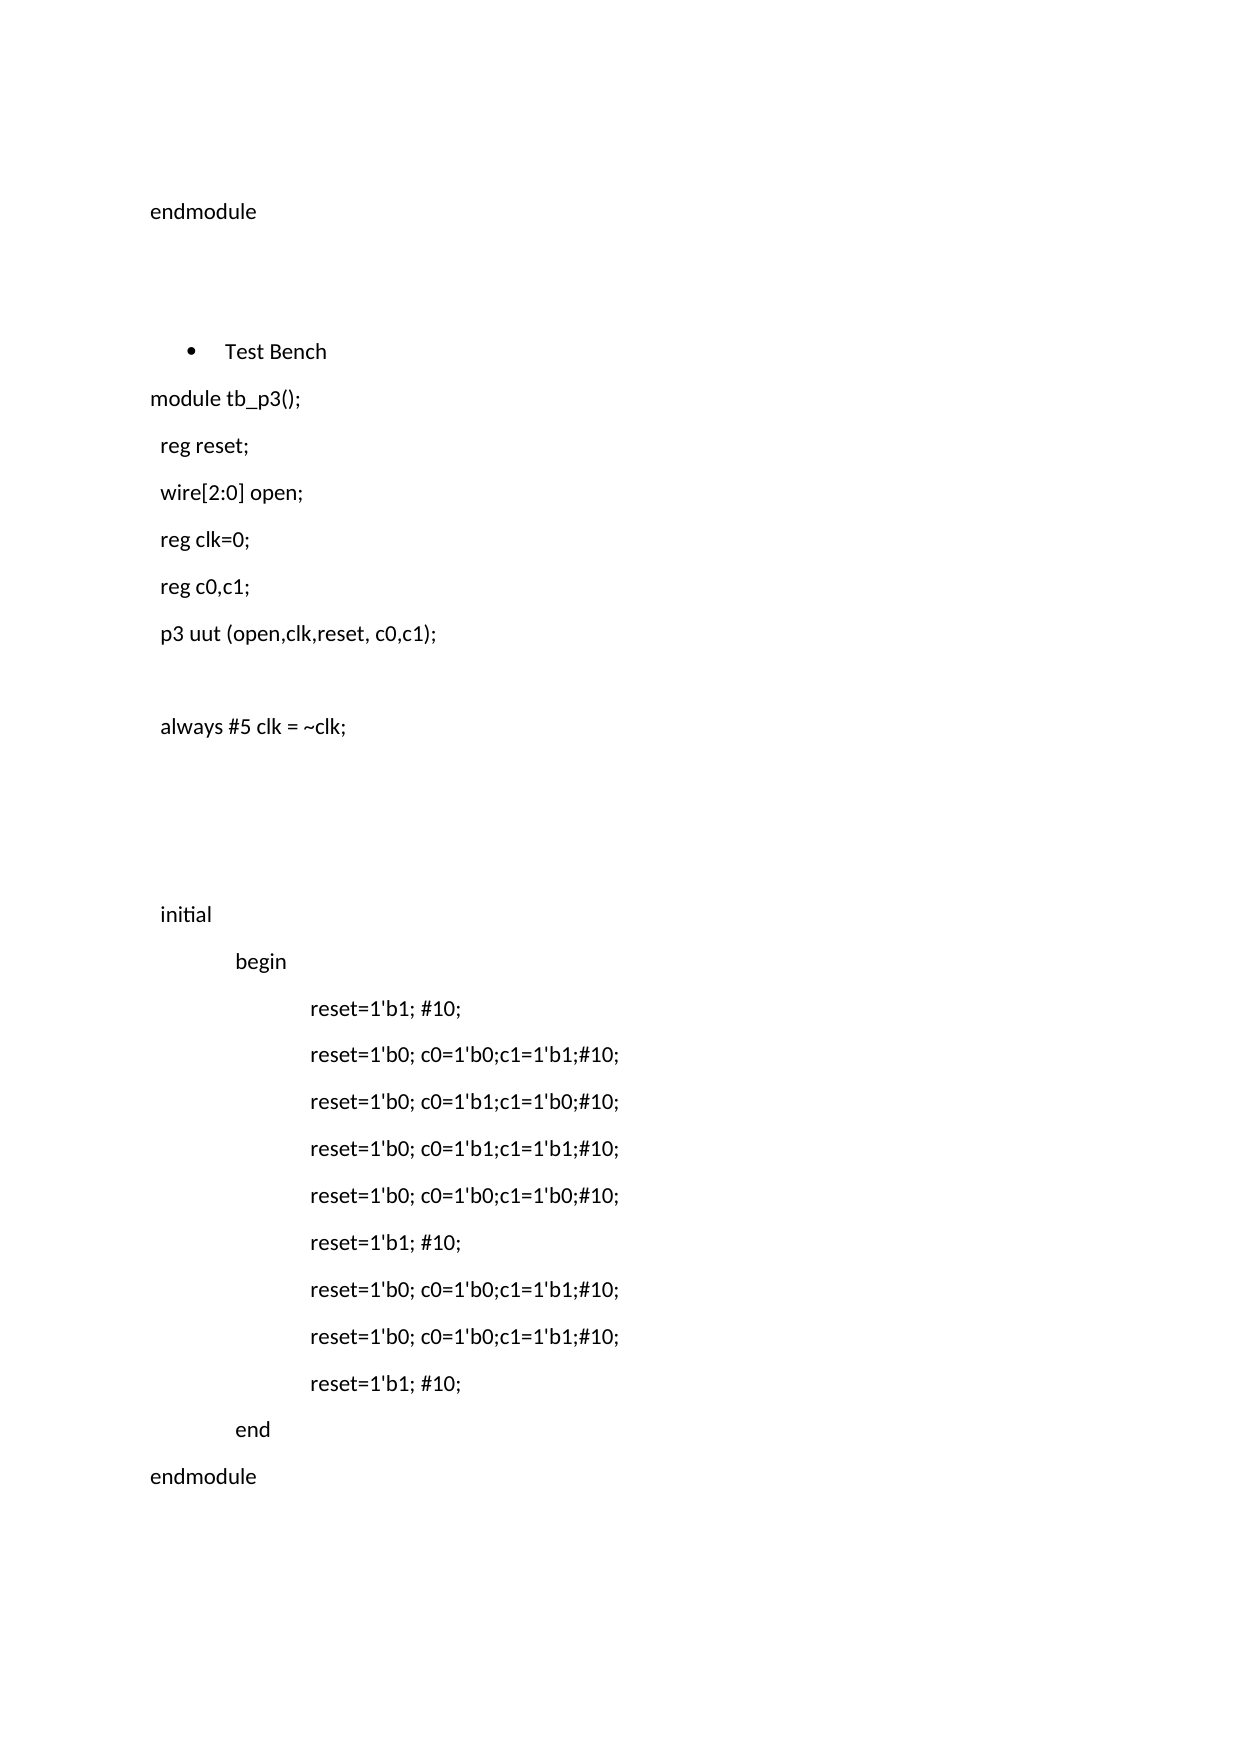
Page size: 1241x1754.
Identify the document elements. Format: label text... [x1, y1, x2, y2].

text reset=1'b0; c0=1'b1;c1=1'b1;#10; [150, 1134, 1090, 1162]
text reset=1'b0; c0=1'b1;c1=1'b0;#10; [150, 1087, 1090, 1116]
text reset=1'b1; #10; [150, 1228, 1090, 1256]
text initial [150, 900, 1090, 928]
text begin [150, 947, 1090, 975]
list Test Bench [187, 337, 1090, 366]
text reset=1'b1; #10; [150, 1369, 1090, 1397]
text end [150, 1416, 1090, 1444]
text module tb_p3(); [150, 384, 1090, 412]
text always #5 clk = ~clk; [150, 712, 1090, 741]
text p3 uut (open,clk,reset, c0,c1); [150, 619, 1090, 647]
text wire[2:0] open; [150, 478, 1090, 506]
text reg c0,c1; [150, 572, 1090, 600]
text reset=1'b0; c0=1'b0;c1=1'b1;#10; [150, 1041, 1090, 1069]
text reg clk=0; [150, 525, 1090, 553]
text endmodule [150, 1462, 1090, 1491]
text reset=1'b0; c0=1'b0;c1=1'b0;#10; [150, 1181, 1090, 1209]
text reset=1'b1; #10; [150, 994, 1090, 1022]
text reset=1'b0; c0=1'b0;c1=1'b1;#10; [150, 1322, 1090, 1350]
text reset=1'b0; c0=1'b0;c1=1'b1;#10; [150, 1275, 1090, 1303]
text endmodule [150, 197, 1090, 225]
text reg reset; [150, 431, 1090, 459]
